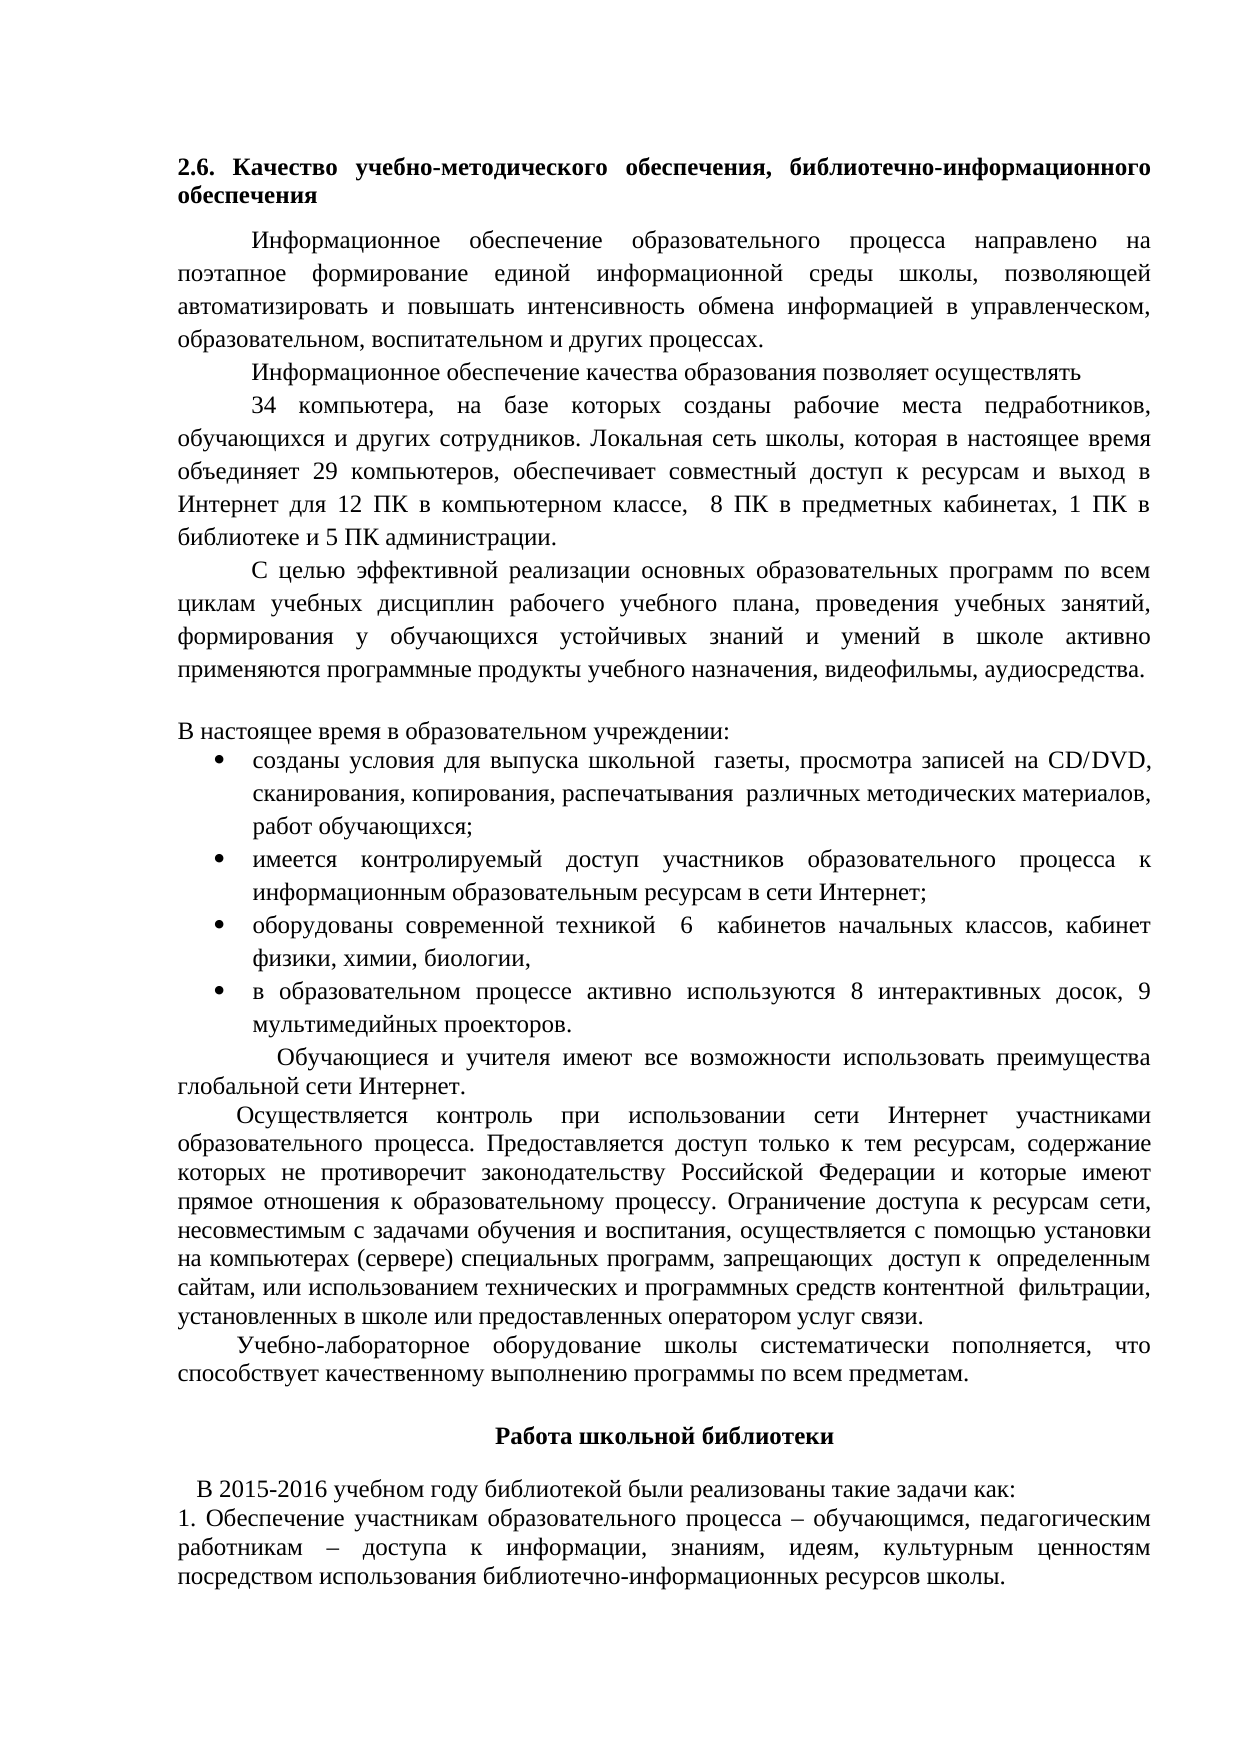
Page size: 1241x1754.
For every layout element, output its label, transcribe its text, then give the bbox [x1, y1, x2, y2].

list созданы условия для выпуска школьной газеты, просмотра записей на CD/DVD, сканирования, копирования, распечатывания различных методических материалов, работ обучающихся; [215, 745, 1152, 840]
text Работа школьной библиотеки [177, 1421, 1152, 1449]
text 2.6. Качество учебно-методического обеспечения, библиотечно-информационного обеспечения [177, 152, 1152, 209]
text С целью эффективной реализации основных образовательных программ по всем циклам учебных дисциплин рабочего учебного плана, проведения учебных занятий, формирования у обучающихся устойчивых знаний и умений в школе активно применяются программные продукты учебного назначения, видеофильмы, аудиосредства. [177, 555, 1152, 683]
text Информационное обеспечение качества образования позволяет осуществлять [177, 357, 1152, 386]
text Осуществляется контроль при использовании сети Интернет участниками образовательного процесса. Предоставляется доступ только к тем ресурсам, содержание которых не противоречит законодательству Российской Федерации и которые имеют прямое отношения к образовательному процессу. Ограничение доступа к ресурсам сети, несовместимым с задачами обучения и воспитания, осуществляется с помощью установки на компьютерах (сервере) специальных программ, запрещающих доступ к определенным сайтам, или использованием технических и программных средств контентной фильтрации, установленных в школе или предоставленных оператором услуг связи. [177, 1100, 1152, 1330]
list оборудованы современной техникой 6 кабинетов начальных классов, кабинет физики, химии, биологии, [215, 910, 1152, 972]
text Учебно-лабораторное оборудование школы систематически пополняется, что способствует качественному выполнению программы по всем предметам. [177, 1330, 1152, 1387]
text В настоящее время в образовательном учреждении: [177, 716, 1152, 745]
list имеется контролируемый доступ участников образовательного процесса к информационным образовательным ресурсам в сети Интернет; [215, 844, 1152, 906]
list в образовательном процессе активно используются 8 интерактивных досок, 9 мультимедийных проекторов. [215, 976, 1152, 1038]
text Обучающиеся и учителя имеют все возможности использовать преимущества глобальной сети Интернет. [177, 1042, 1152, 1100]
text Информационное обеспечение образовательного процесса направлено на поэтапное формирование единой информационной среды школы, позволяющей автоматизировать и повышать интенсивность обмена информацией в управленческом, образовательном, воспитательном и других процессах. [177, 225, 1152, 353]
text В 2015-2016 учебном году библиотекой были реализованы такие задачи как: [177, 1474, 1152, 1503]
text 1. Обеспечение участникам образовательного процесса – обучающимся, педагогическим работникам – доступа к информации, знаниям, идеям, культурным ценностям посредством использования библиотечно-информационных ресурсов школы. [177, 1503, 1152, 1589]
text 34 компьютера, на базе которых созданы рабочие места педработников, обучающихся и других сотрудников. Локальная сеть школы, которая в настоящее время объединяет 29 компьютеров, обеспечивает совместный доступ к ресурсам и выход в Интернет для 12 ПК в компьютерном классе, 8 ПК в предметных кабинетах, 1 ПК в библиотеке и 5 ПК администрации. [177, 390, 1152, 551]
